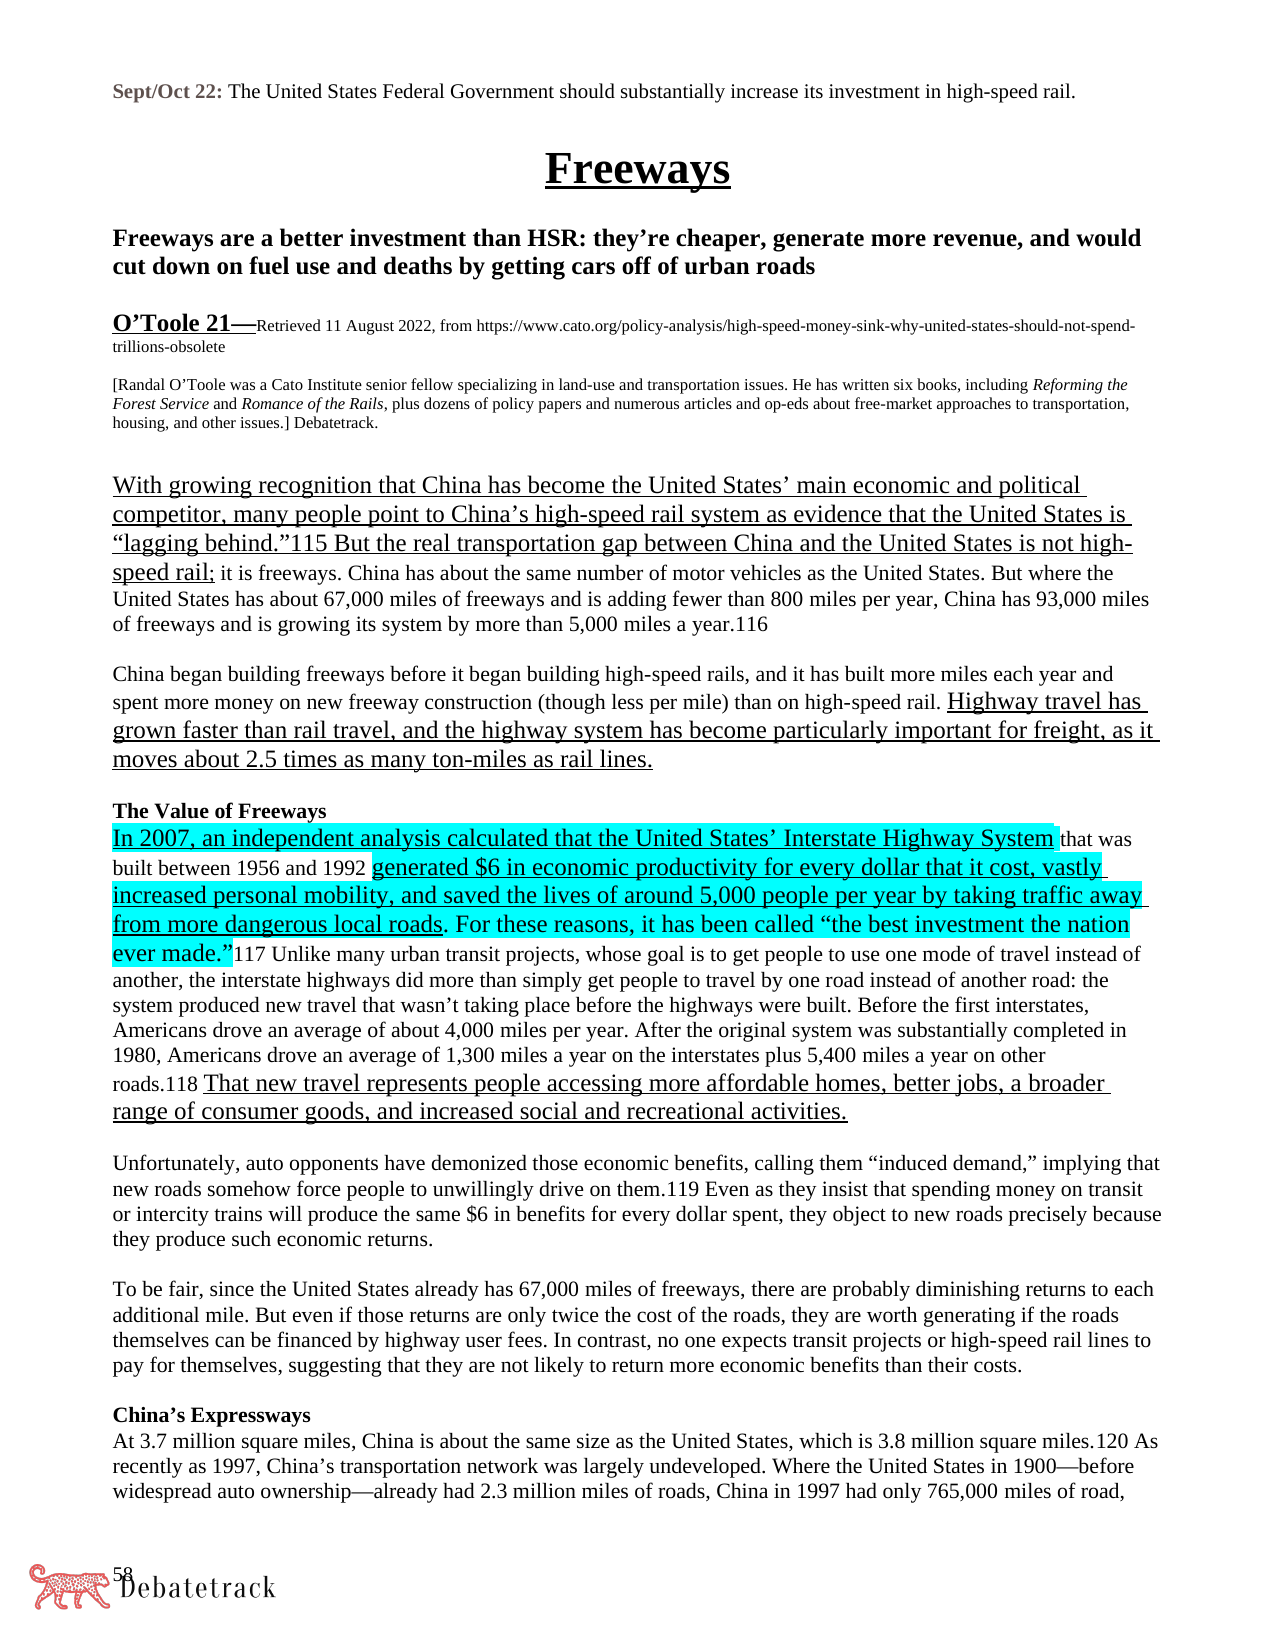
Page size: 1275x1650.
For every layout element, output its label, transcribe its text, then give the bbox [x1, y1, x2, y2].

text With growing recognition that China has become the United States’ main economic and political competitor, many people point to China’s high‐​speed rail system as evidence that the United States is “lagging behind.”115 But the real transportation gap between China and the United States is not high‐​speed rail; it is freeways. China has about the same number of motor vehicles as the United States. But where the United States has about 67,000 miles of freeways and is adding fewer than 800 miles per year, China has 93,000 miles of freeways and is growing its system by more than 5,000 miles a year.116 [112, 471, 1163, 636]
subtitle Freeways [112, 141, 1163, 193]
text China began building freeways before it began building high‐​speed rails, and it has built more miles each year and spent more money on new freeway construction (though less per mile) than on high‐​speed rail. Highway travel has grown faster than rail travel, and the highway system has become particularly important for freight, as it moves about 2.5 times as many ton‐​miles as rail lines. [112, 661, 1163, 773]
text [Randal O’Toole was a Cato Institute senior fellow specializing in land‐​use and transportation issues. He has written six books, including Reforming the Forest Service and Romance of the Rails, plus dozens of policy papers and numerous articles and op‐​eds about free‐​market approaches to transportation, housing, and other issues.] Debatetrack. [112, 375, 1163, 432]
text The Value of Freeways [112, 798, 1163, 823]
text China’s Expressways [112, 1402, 1163, 1428]
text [112, 1428, 1163, 1503]
text To be fair, since the United States already has 67,000 miles of freeways, there are probably diminishing returns to each additional mile. But even if those returns are only twice the cost of the roads, they are worth generating if the roads themselves can be financed by highway user fees. In contrast, no one expects transit projects or high‐​speed rail lines to pay for themselves, suggesting that they are not likely to return more economic benefits than their costs. [112, 1276, 1163, 1377]
text O’Toole 21—Retrieved 11 August 2022, from https://www.cato.org/policy-analysis/high-speed-money-sink-why-united-states-should-not-spend-trillions-obsolete [112, 308, 1163, 356]
text Unfortunately, auto opponents have demonized those economic benefits, calling them “induced demand,” implying that new roads somehow force people to unwillingly drive on them.119 Even as they insist that spending money on transit or intercity trains will produce the same $6 in benefits for every dollar spent, they object to new roads precisely because they produce such economic returns. [112, 1150, 1163, 1251]
text In 2007, an independent analysis calculated that the United States’ Interstate Highway System that was built between 1956 and 1992 generated $6 in economic productivity for every dollar that it cost, vastly increased personal mobility, and saved the lives of around 5,000 people per year by taking traffic away from more dangerous local roads. For these reasons, it has been called “the best investment the nation ever made.”117 Unlike many urban transit projects, whose goal is to get people to use one mode of travel instead of another, the interstate highways did more than simply get people to travel by one road instead of another road: the system produced new travel that wasn’t taking place before the highways were built. Before the first interstates, Americans drove an average of about 4,000 miles per year. After the original system was substantially completed in 1980, Americans drove an average of 1,300 miles a year on the interstates plus 5,400 miles a year on other roads.118 That new travel represents people accessing more affordable homes, better jobs, a broader range of consumer goods, and increased social and recreational activities. [112, 823, 1163, 1125]
subtitle Freeways are a better investment than HSR: they’re cheaper, generate more revenue, and would cut down on fuel use and deaths by getting cars off of urban roads [112, 223, 1163, 280]
picture [27, 1543, 286, 1634]
